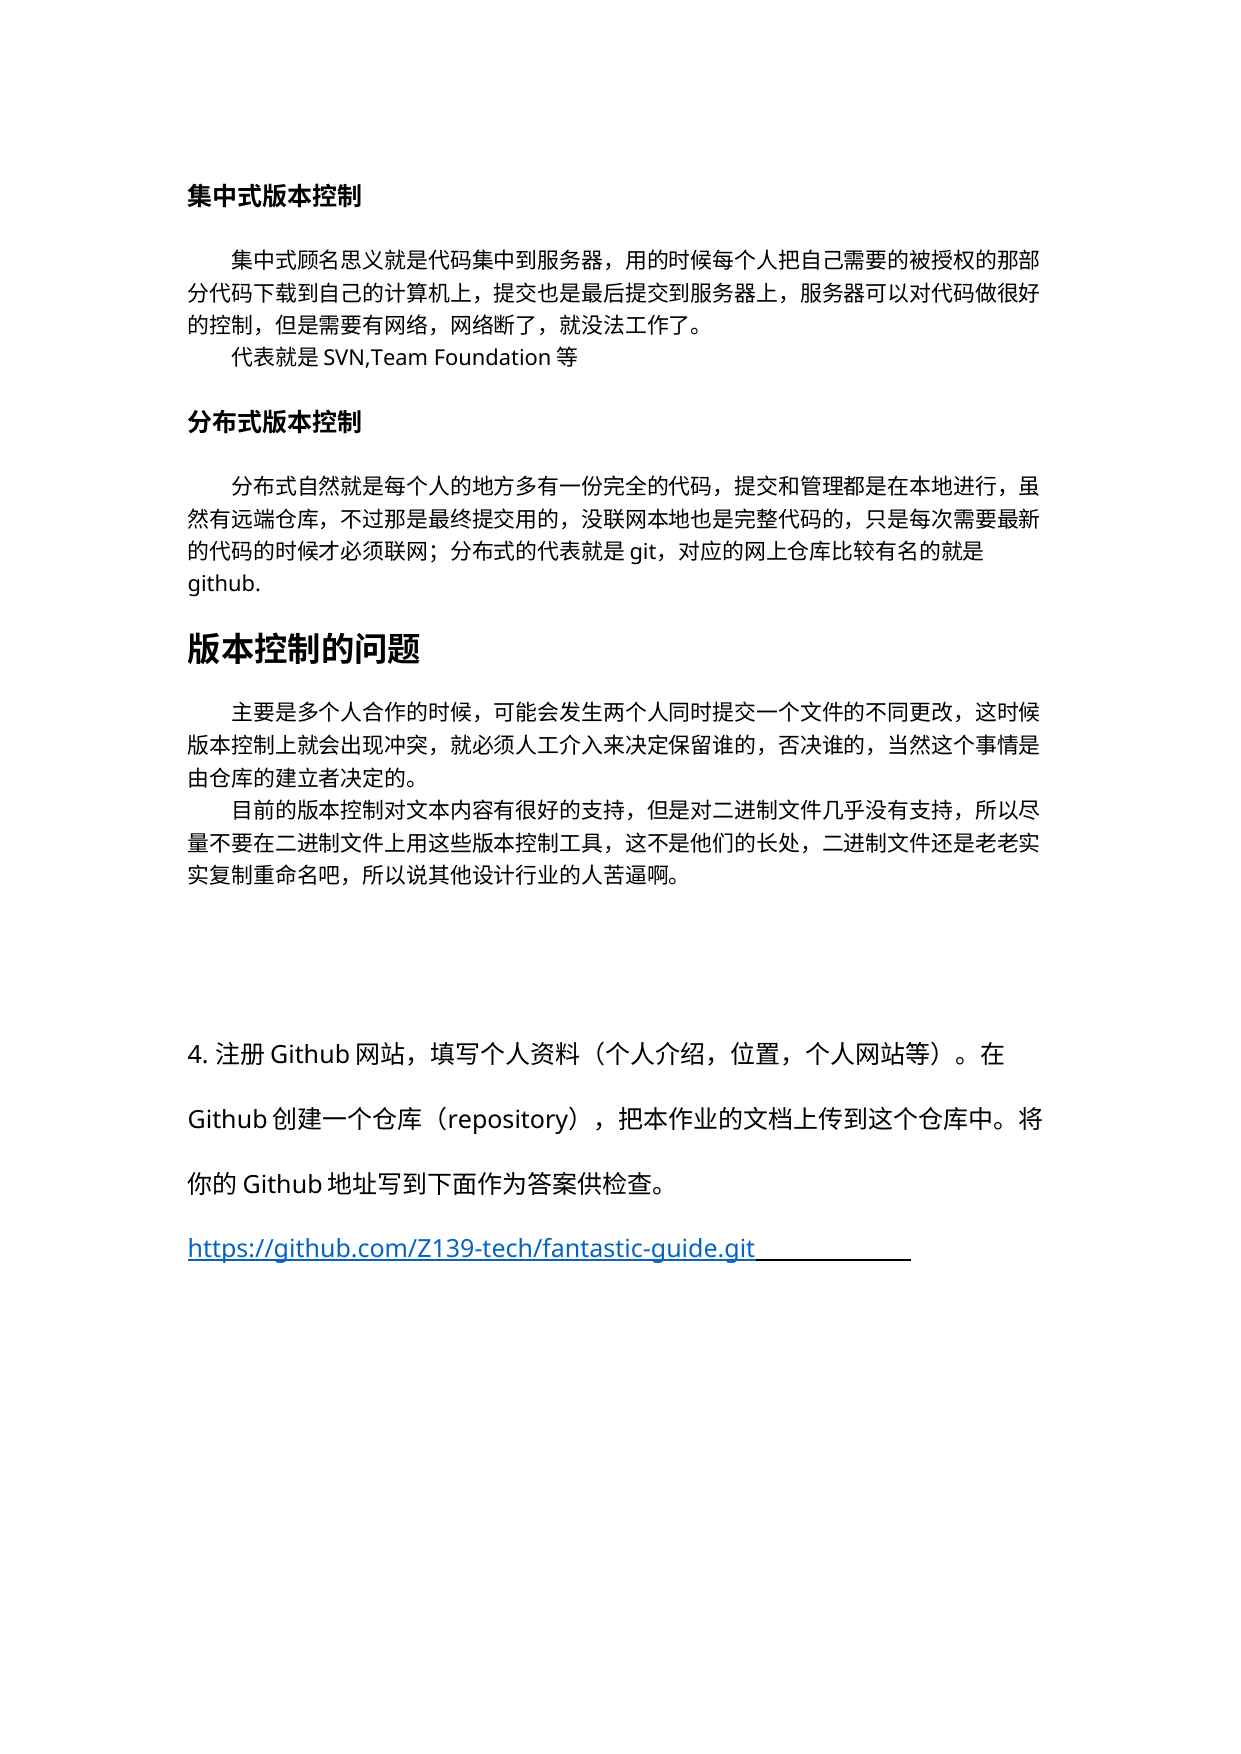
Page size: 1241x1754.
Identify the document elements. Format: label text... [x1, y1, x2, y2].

text 4. 注册Github网站，填写个人资料（个人介绍，位置，个人网站等）。在Github创建一个仓库（repository），把本作业的文档上传到这个仓库中。将你的Github地址写到下面作为答案供检查。 [187, 1020, 1053, 1215]
text 分布式自然就是每个人的地方多有一份完全的代码，提交和管理都是在本地进行，虽然有远端仓库，不过那是最终提交用的，没联网本地也是完整代码的，只是每次需要最新的代码的时候才必须联网；分布式的代表就是git，对应的网上仓库比较有名的就是github. [187, 469, 1053, 599]
text 分布式版本控制 [187, 388, 1053, 453]
text 集中式版本控制 [187, 162, 1053, 227]
text https://github.com/Z139-tech/fantastic-guide.git [187, 1215, 1053, 1280]
text 集中式顾名思义就是代码集中到服务器，用的时候每个人把自己需要的被授权的那部分代码下载到自己的计算机上，提交也是最后提交到服务器上，服务器可以对代码做很好的控制，但是需要有网络，网络断了，就没法工作了。 代表就是SVN,Team Foundation等 [187, 243, 1053, 373]
text 版本控制的问题 [187, 614, 1053, 679]
text 主要是多个人合作的时候，可能会发生两个人同时提交一个文件的不同更改，这时候版本控制上就会出现冲突，就必须人工介入来决定保留谁的，否决谁的，当然这个事情是由仓库的建立者决定的。 目前的版本控制对文本内容有很好的支持，但是对二进制文件几乎没有支持，所以尽量不要在二进制文件上用这些版本控制工具，这不是他们的长处，二进制文件还是老老实实复制重命名吧，所以说其他设计行业的人苦逼啊。 [187, 695, 1053, 890]
